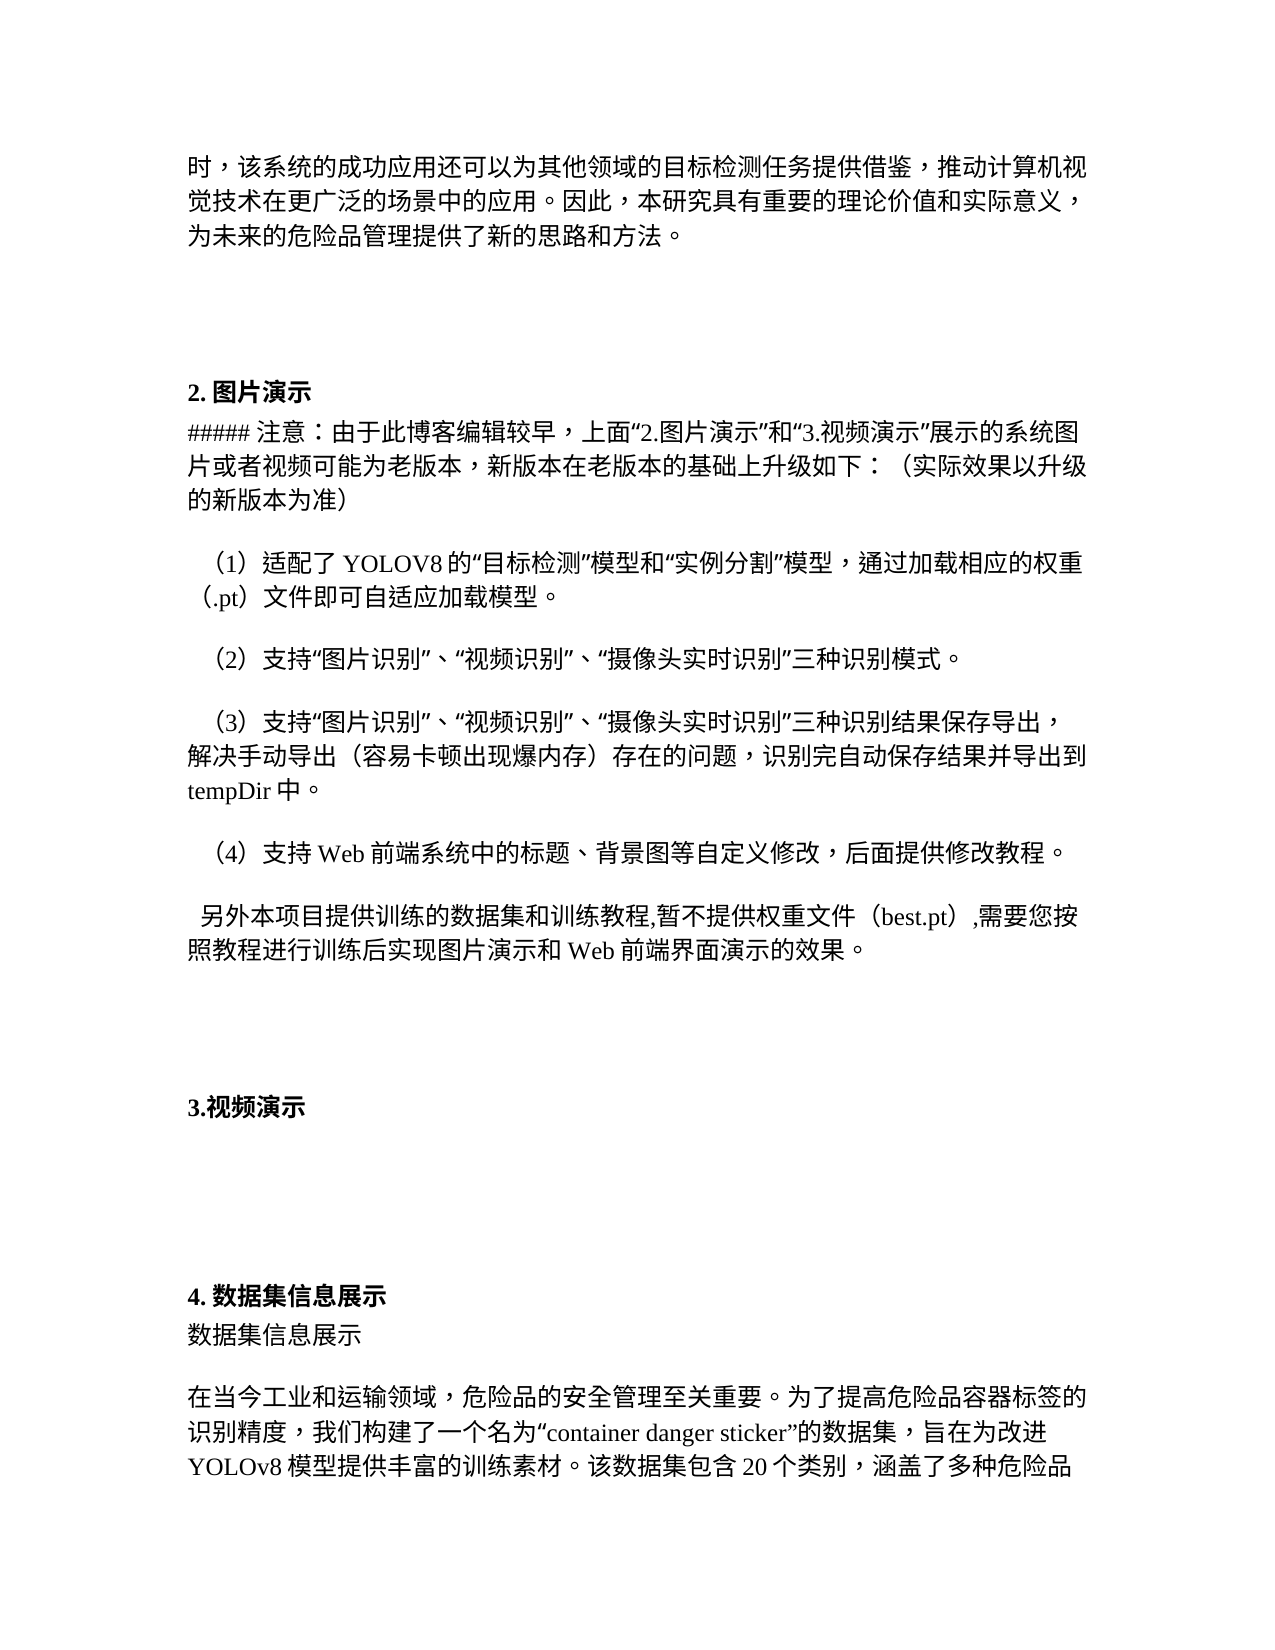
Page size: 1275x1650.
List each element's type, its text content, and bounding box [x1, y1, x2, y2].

subtitle 2. 图片演示 [187, 375, 1087, 409]
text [187, 150, 1087, 252]
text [187, 1317, 1087, 1482]
subtitle 4. 数据集信息展示 [187, 1278, 1087, 1312]
subtitle 3.视频演示 [187, 1090, 1087, 1124]
text ##### 注意：由于此博客编辑较早，上面“2.图片演示”和“3.视频演示”展示的系统图片或者视频可能为老版本，新版本在老版本的基础上升级如下：（实际效果以升级的新版本为准） （1）适配了YOLOV8的“目标检测”模型和“实例分割”模型，通过加载相应的权重（.pt）文件即可自适应加载模型。 （2）支持“图片识别”、“视频识别”、“摄像头实时识别”三种识别模式。 （3）支持“图片识别”、“视频识别”、“摄像头实时识别”三种识别结果保存导出，解决手动导出（容易卡顿出现爆内存）存在的问题，识别完自动保存结果并导出到tempDir中。 （4）支持Web前端系统中的标题、背景图等自定义修改，后面提供修改教程。 另外本项目提供训练的数据集和训练教程,暂不提供权重文件（best.pt）,需要您按照教程进行训练后实现图片演示和Web前端界面演示的效果。 [187, 414, 1087, 967]
